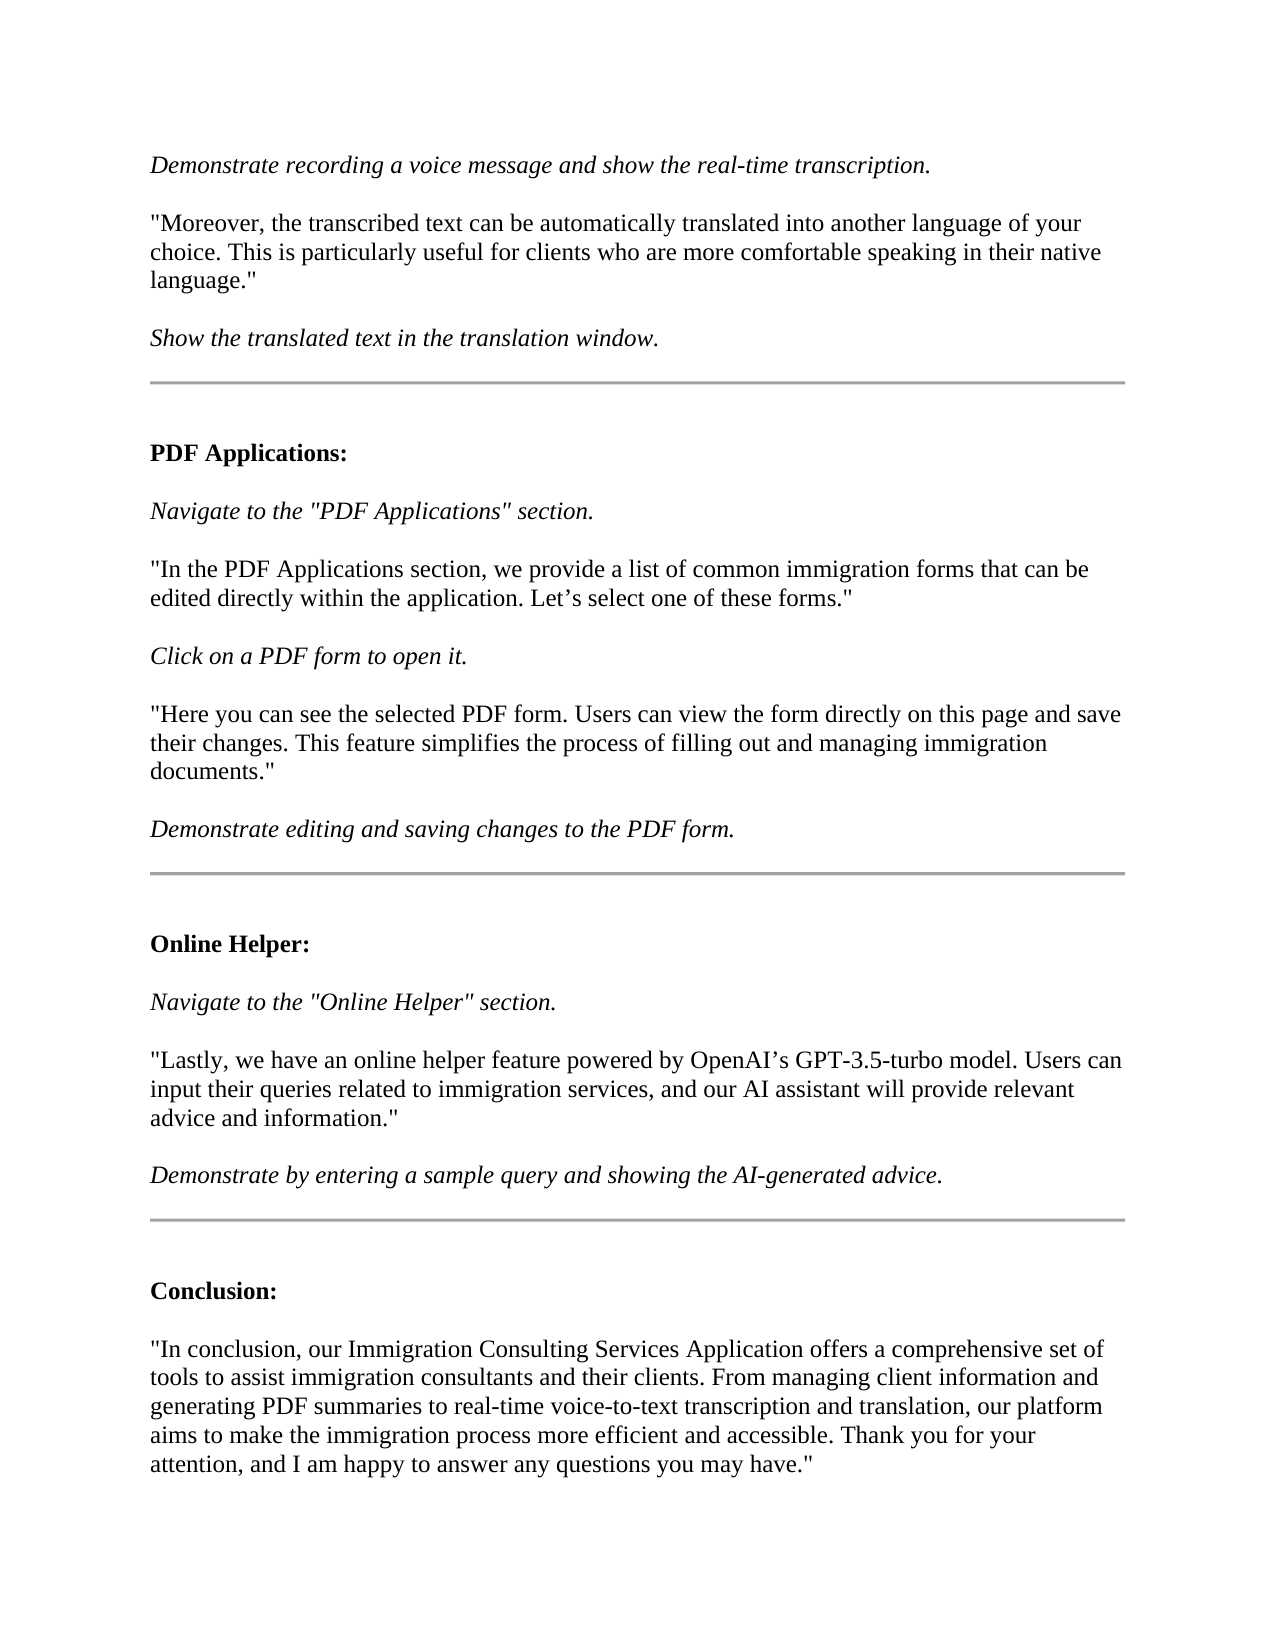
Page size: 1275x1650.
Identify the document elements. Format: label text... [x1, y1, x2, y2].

text "Lastly, we have an online helper feature powered by OpenAI’s GPT-3.5-turbo model. Users can input their queries related to immigration services, and our AI assistant will provide relevant advice and information." [150, 1045, 1125, 1131]
text Demonstrate recording a voice message and show the real-time transcription. [150, 150, 1125, 179]
text PDF Applications: [150, 438, 1125, 467]
text Navigate to the "PDF Applications" section. [150, 496, 1125, 525]
text Online Helper: [150, 929, 1125, 958]
text "In the PDF Applications section, we provide a list of common immigration forms that can be edited directly within the application. Let’s select one of these forms." [150, 554, 1125, 612]
text "Here you can see the selected PDF form. Users can view the form directly on this page and save their changes. This feature simplifies the process of filling out and managing immigration documents." [150, 699, 1125, 785]
text Demonstrate by entering a sample query and showing the AI-generated advice. [150, 1161, 1125, 1189]
text Conclusion: [150, 1276, 1125, 1304]
text "Moreover, the transcribed text can be automatically translated into another language of your choice. This is particularly useful for clients who are more comfortable speaking in their native language." [150, 208, 1125, 294]
text Demonstrate editing and saving changes to the PDF form. [150, 814, 1125, 843]
text Navigate to the "Online Helper" section. [150, 987, 1125, 1016]
text Show the translated text in the translation window. [150, 323, 1125, 352]
text Click on a PDF form to open it. [150, 641, 1125, 670]
text "In conclusion, our Immigration Consulting Services Application offers a comprehensive set of tools to assist immigration consultants and their clients. From managing client information and generating PDF summaries to real-time voice-to-text transcription and translation, our platform aims to make the immigration process more efficient and accessible. Thank you for your attention, and I am happy to answer any questions you may have." [150, 1334, 1125, 1477]
